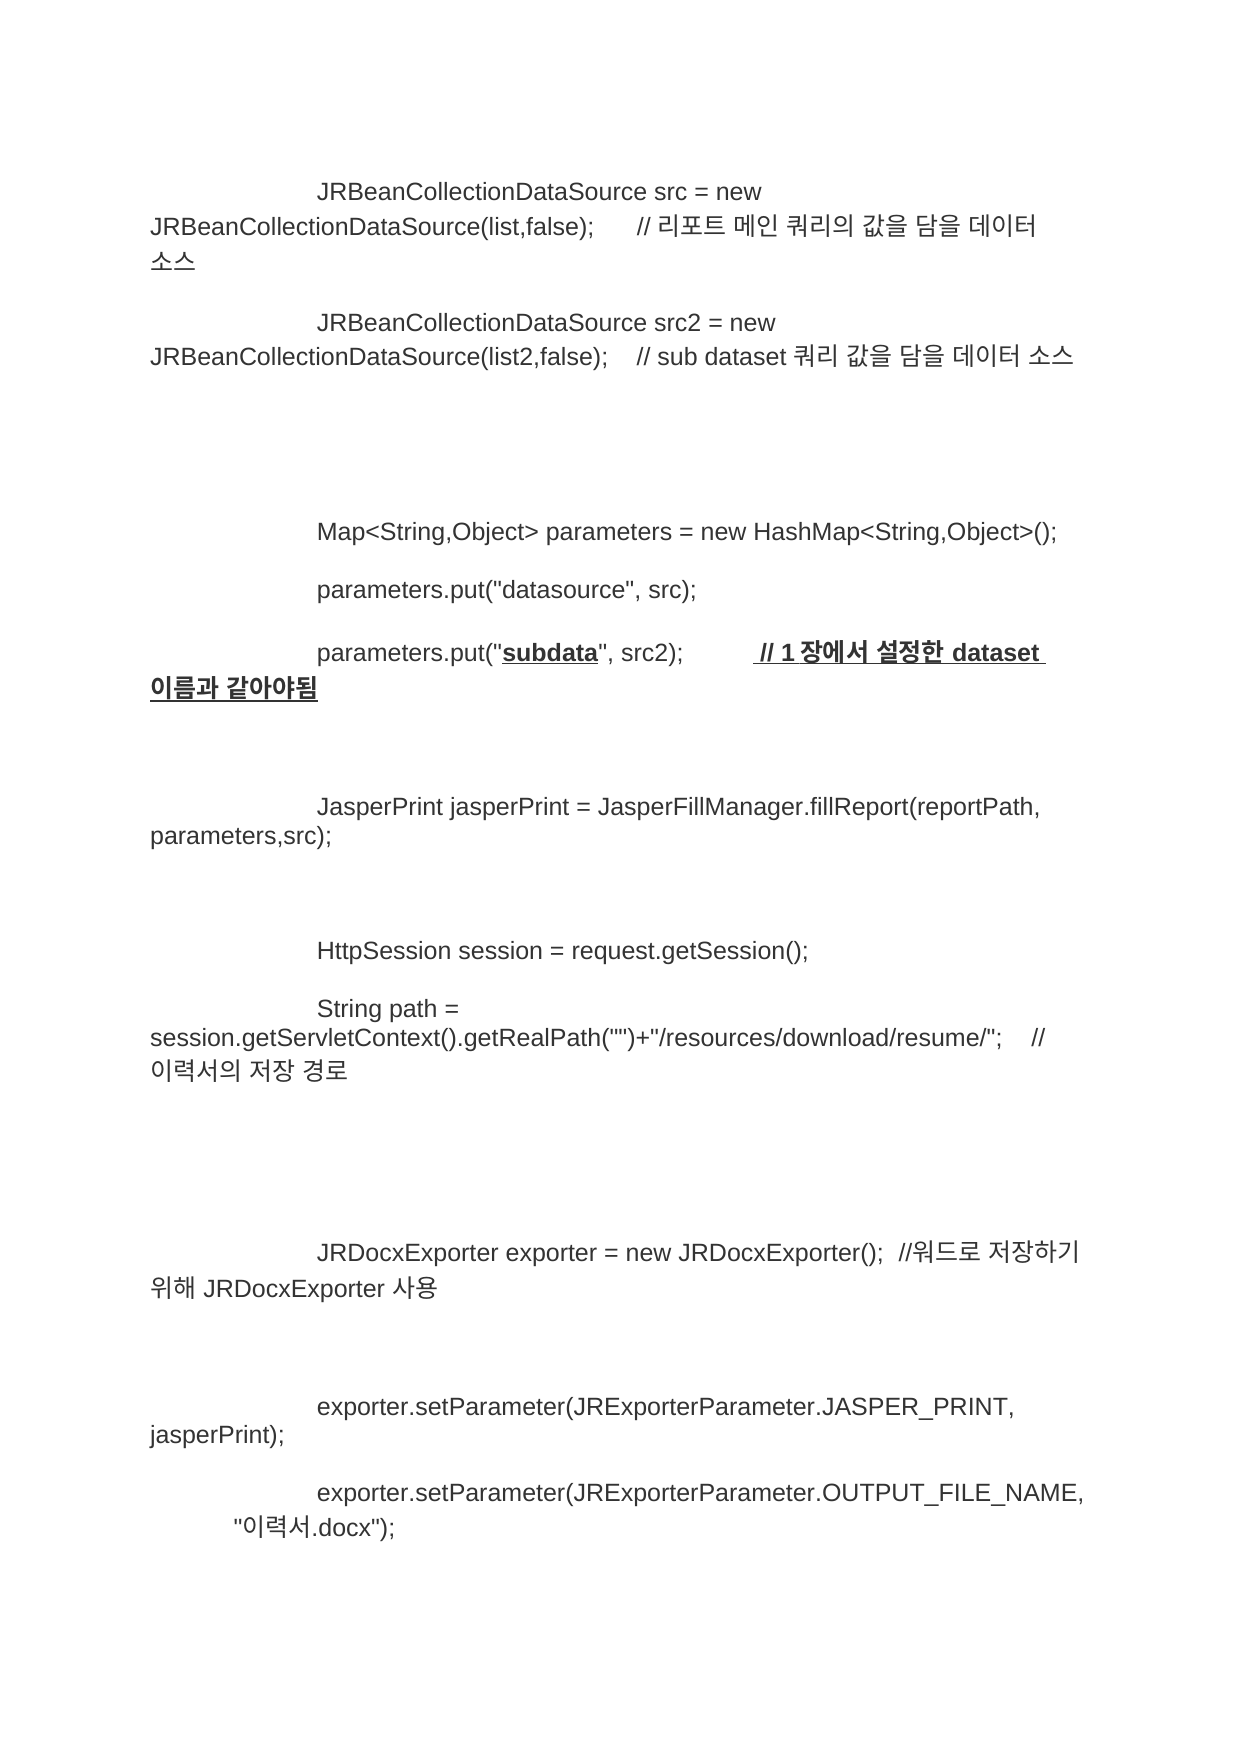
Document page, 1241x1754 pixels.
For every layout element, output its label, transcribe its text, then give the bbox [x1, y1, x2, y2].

text Map<String,Object> parameters = new HashMap<String,Object>(); [150, 517, 1090, 546]
text JasperPrint jasperPrint = JasperFillManager.fillReport(reportPath, parameters,src); [150, 792, 1090, 849]
text exporter.setParameter(JRExporterParameter.JASPER_PRINT, jasperPrint); [150, 1392, 1090, 1449]
text HttpSession session = request.getSession(); [150, 936, 1090, 965]
text JRBeanCollectionDataSource src2 = new JRBeanCollectionDataSource(list2,false); // sub dataset 쿼리 값을 담을 데이터 소스 [150, 308, 1090, 401]
text JRBeanCollectionDataSource src = new JRBeanCollectionDataSource(list,false); // 리포트 메인 쿼리의 값을 담을 데이터 소스 [150, 177, 1090, 278]
text JRDocxExporter exporter = new JRDocxExporter(); //워드로 저장하기 위해 JRDocxExporter 사용 [150, 1232, 1090, 1305]
text exporter.setParameter(JRExporterParameter.OUTPUT_FILE_NAME, "이력서.docx"); [150, 1478, 1090, 1543]
text parameters.put("subdata", src2); // 1장에서 설정한 dataset 이름과 같아야됨 [150, 633, 1090, 705]
text String path = session.getServletContext().getRealPath("")+"/resources/download/resume/"; // 이력서의 저장 경로 [150, 994, 1090, 1088]
text parameters.put("datasource", src); [150, 575, 1090, 603]
